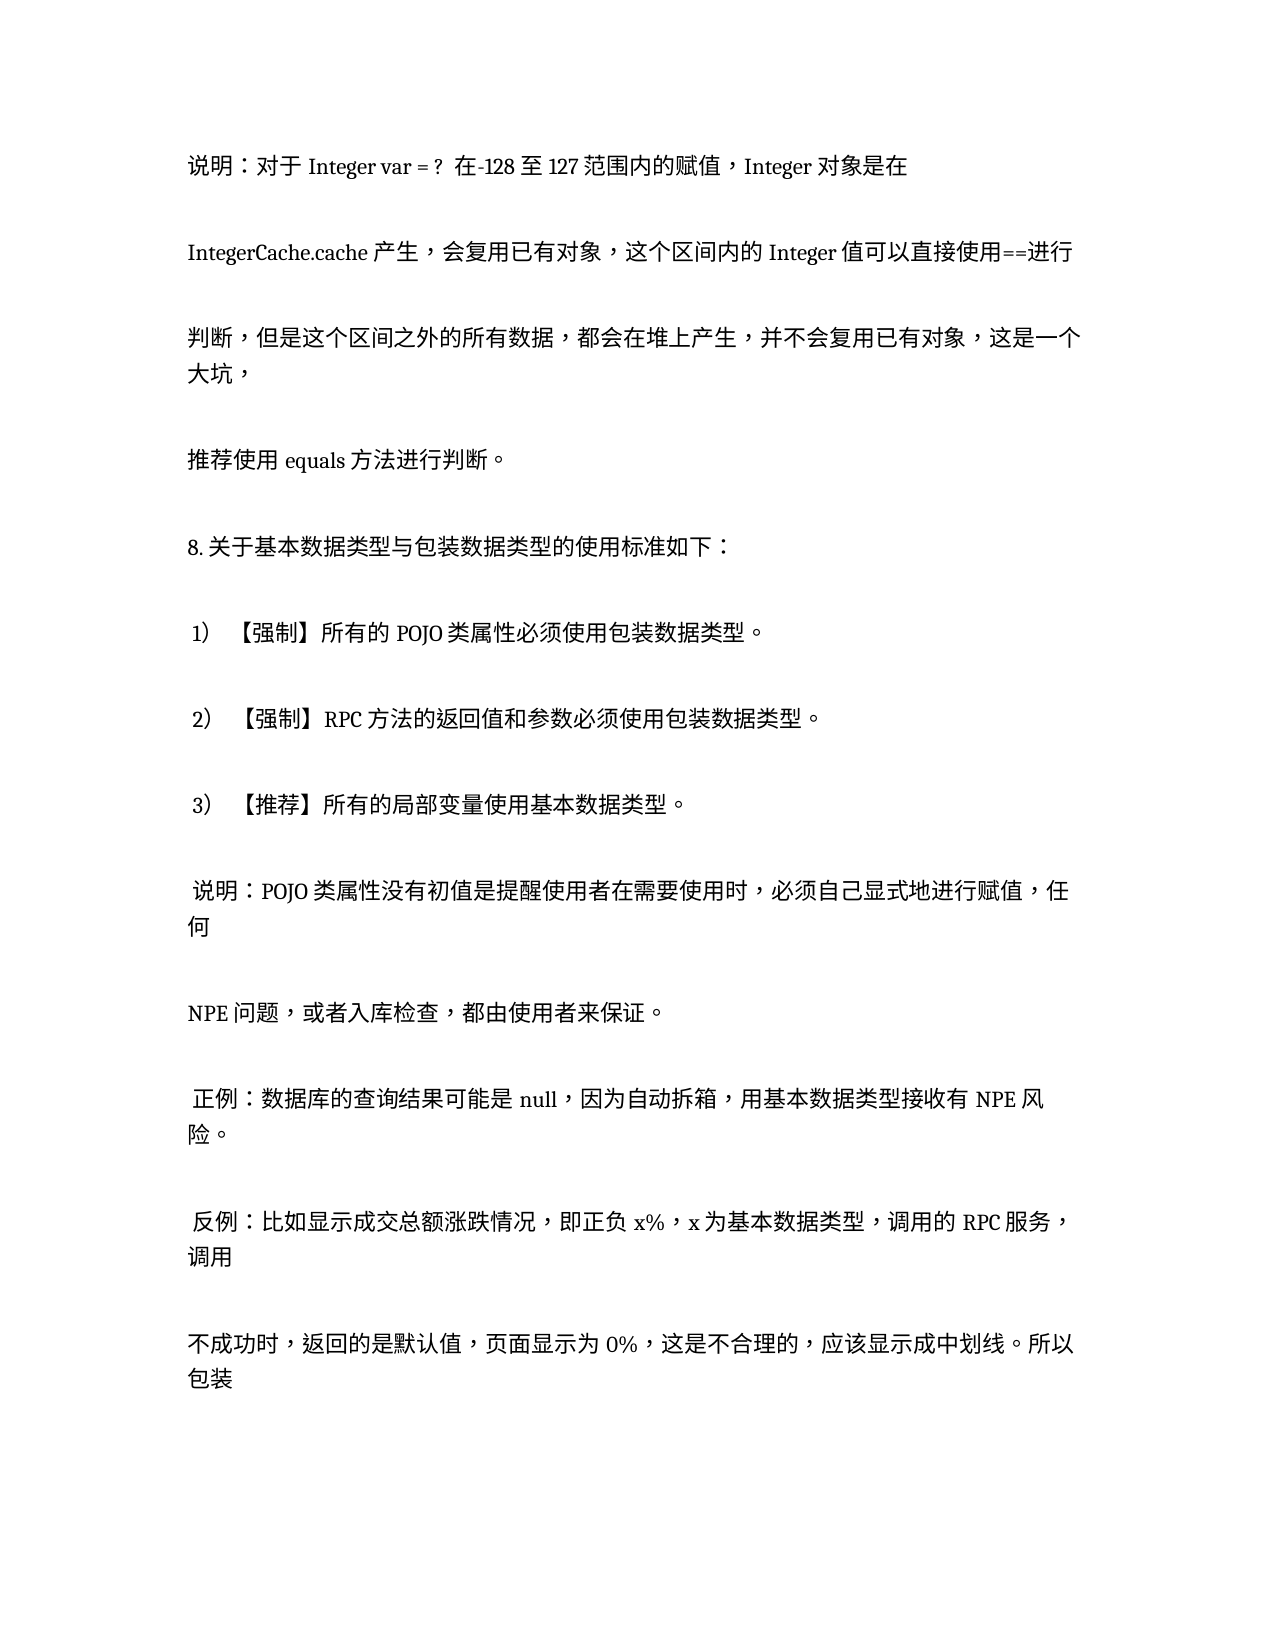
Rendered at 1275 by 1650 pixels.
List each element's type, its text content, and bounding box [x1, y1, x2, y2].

text 2） 【强制】RPC 方法的返回值和参数必须使用包装数据类型。 [187, 703, 1087, 764]
text 反例：比如显示成交总额涨跌情况，即正负 x%，x 为基本数据类型，调用的 RPC 服务，调用 [187, 1205, 1087, 1303]
text 3） 【推荐】所有的局部变量使用基本数据类型。 [187, 789, 1087, 850]
text IntegerCache.cache 产生，会复用已有对象，这个区间内的 Integer 值可以直接使用==进行 [187, 236, 1087, 298]
text 1） 【强制】所有的 POJO 类属性必须使用包装数据类型。 [187, 617, 1087, 678]
text 判断，但是这个区间之外的所有数据，都会在堆上产生，并不会复用已有对象，这是一个大坑， [187, 322, 1087, 420]
text 说明：POJO 类属性没有初值是提醒使用者在需要使用时，必须自己显式地进行赋值，任何 [187, 875, 1087, 972]
text 推荐使用 equals 方法进行判断。 [187, 444, 1087, 506]
text 不成功时，返回的是默认值，页面显示为 0%，这是不合理的，应该显示成中划线。所以包装 [187, 1327, 1087, 1425]
text NPE 问题，或者入库检查，都由使用者来保证。 [187, 997, 1087, 1059]
text 说明：对于 Integer var = ? 在-128 至 127 范围内的赋值，Integer 对象是在 [187, 150, 1087, 211]
text 正例：数据库的查询结果可能是 null，因为自动拆箱，用基本数据类型接收有 NPE 风险。 [187, 1083, 1087, 1181]
text 8. 关于基本数据类型与包装数据类型的使用标准如下： [187, 531, 1087, 592]
